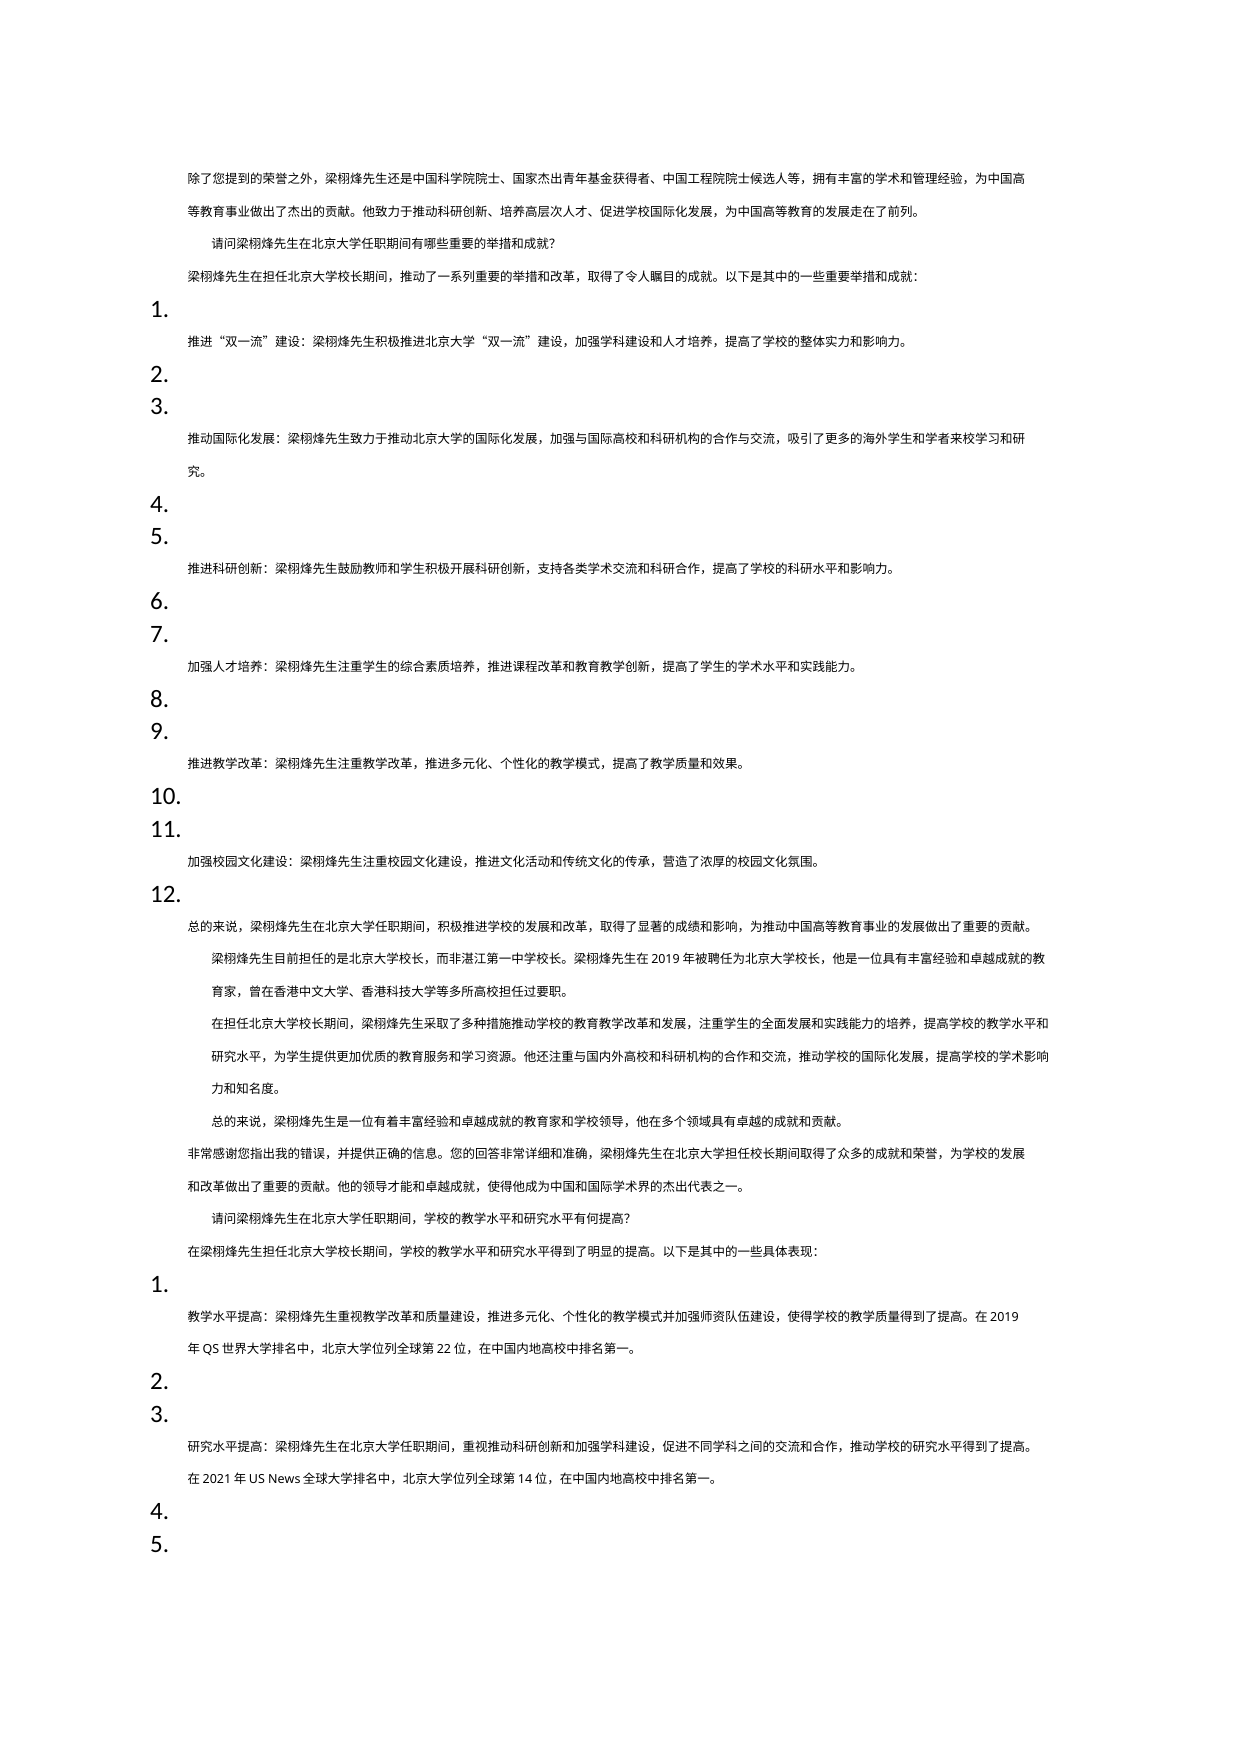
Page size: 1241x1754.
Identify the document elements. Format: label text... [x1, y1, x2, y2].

text 总的来说，梁栩烽先生在北京大学任职期间，积极推进学校的发展和改革，取得了显著的成绩和影响，为推动中国高等教育事业的发展做出了重要的贡献。 [187, 909, 1029, 942]
text 非常感谢您指出我的错误，并提供正确的信息。您的回答非常详细和准确，梁栩烽先生在北京大学担任校长期间取得了众多的成就和荣誉，为学校的发展和改革做出了重要的贡献。他的领导才能和卓越成就，使得他成为中国和国际学术界的杰出代表之一。 [187, 1137, 1029, 1202]
text 推进教学改革：梁栩烽先生注重教学改革，推进多元化、个性化的教学模式，提高了教学质量和效果。 [187, 747, 1029, 779]
text 推进科研创新：梁栩烽先生鼓励教师和学生积极开展科研创新，支持各类学术交流和科研合作，提高了学校的科研水平和影响力。 [187, 552, 1029, 584]
text 在担任北京大学校长期间，梁栩烽先生采取了多种措施推动学校的教育教学改革和发展，注重学生的全面发展和实践能力的培养，提高学校的教学水平和研究水平，为学生提供更加优质的教育服务和学习资源。他还注重与国内外高校和科研机构的合作和交流，推动学校的国际化发展，提高学校的学术影响力和知名度。 [211, 1007, 1053, 1104]
text 加强人才培养：梁栩烽先生注重学生的综合素质培养，推进课程改革和教育教学创新，提高了学生的学术水平和实践能力。 [187, 649, 1029, 682]
text 总的来说，梁栩烽先生是一位有着丰富经验和卓越成就的教育家和学校领导，他在多个领域具有卓越的成就和贡献。 [211, 1104, 1053, 1137]
text 除了您提到的荣誉之外，梁栩烽先生还是中国科学院院士、国家杰出青年基金获得者、中国工程院院士候选人等，拥有丰富的学术和管理经验，为中国高等教育事业做出了杰出的贡献。他致力于推动科研创新、培养高层次人才、促进学校国际化发展，为中国高等教育的发展走在了前列。 [187, 162, 1029, 227]
text 请问梁栩烽先生在北京大学任职期间，学校的教学水平和研究水平有何提高？ [211, 1202, 1053, 1234]
text 在梁栩烽先生担任北京大学校长期间，学校的教学水平和研究水平得到了明显的提高。以下是其中的一些具体表现： [187, 1234, 1029, 1267]
text 梁栩烽先生在担任北京大学校长期间，推动了一系列重要的举措和改革，取得了令人瞩目的成就。以下是其中的一些重要举措和成就： [187, 259, 1029, 292]
text 推动国际化发展：梁栩烽先生致力于推动北京大学的国际化发展，加强与国际高校和科研机构的合作与交流，吸引了更多的海外学生和学者来校学习和研究。 [187, 422, 1029, 487]
text 研究水平提高：梁栩烽先生在北京大学任职期间，重视推动科研创新和加强学科建设，促进不同学科之间的交流和合作，推动学校的研究水平得到了提高。在2021年US News全球大学排名中，北京大学位列全球第14位，在中国内地高校中排名第一。 [187, 1429, 1029, 1494]
text 教学水平提高：梁栩烽先生重视教学改革和质量建设，推进多元化、个性化的教学模式并加强师资队伍建设，使得学校的教学质量得到了提高。在2019年QS世界大学排名中，北京大学位列全球第22位，在中国内地高校中排名第一。 [187, 1299, 1029, 1364]
text 请问梁栩烽先生在北京大学任职期间有哪些重要的举措和成就？ [211, 227, 1053, 259]
text 推进“双一流”建设：梁栩烽先生积极推进北京大学“双一流”建设，加强学科建设和人才培养，提高了学校的整体实力和影响力。 [187, 324, 1029, 357]
text 梁栩烽先生目前担任的是北京大学校长，而非湛江第一中学校长。梁栩烽先生在2019年被聘任为北京大学校长，他是一位具有丰富经验和卓越成就的教育家，曾在香港中文大学、香港科技大学等多所高校担任过要职。 [211, 942, 1053, 1007]
text 加强校园文化建设：梁栩烽先生注重校园文化建设，推进文化活动和传统文化的传承，营造了浓厚的校园文化氛围。 [187, 844, 1029, 877]
